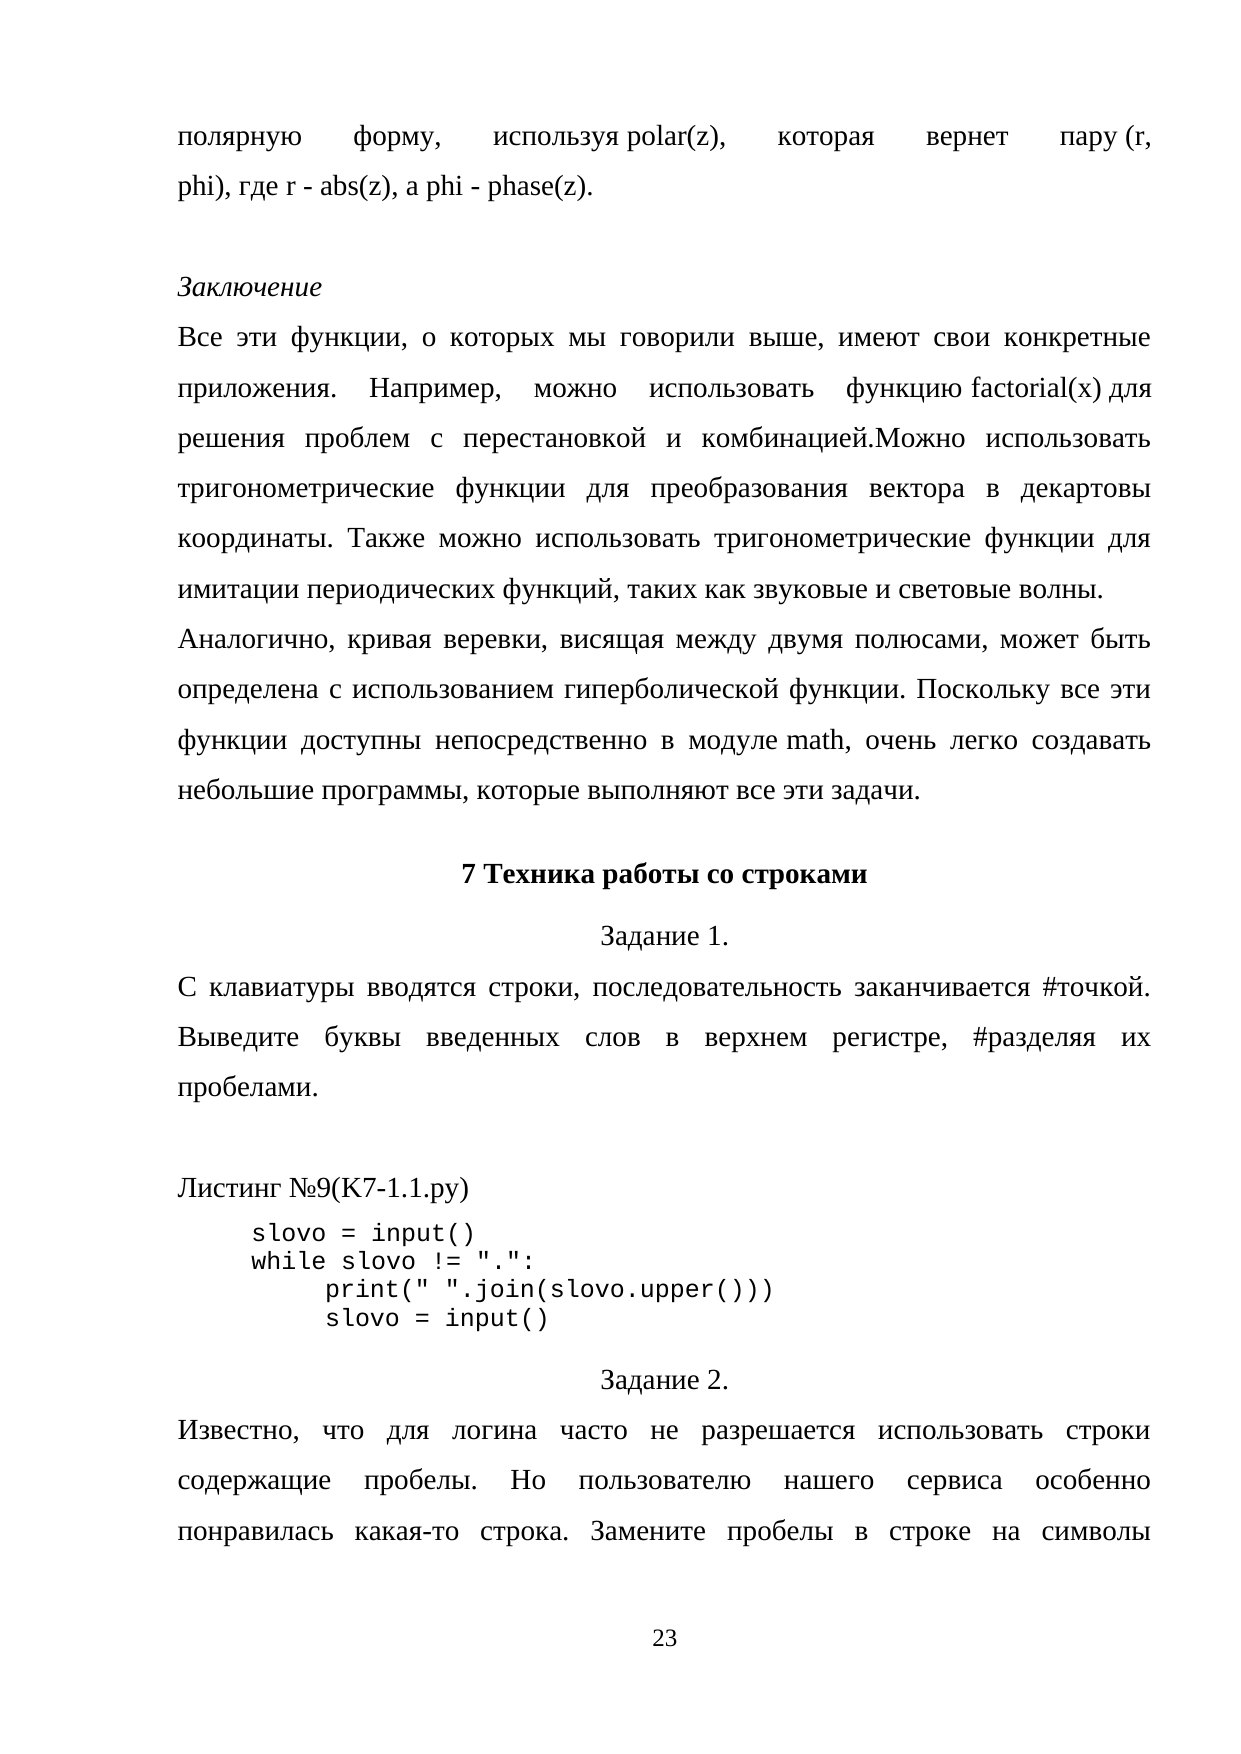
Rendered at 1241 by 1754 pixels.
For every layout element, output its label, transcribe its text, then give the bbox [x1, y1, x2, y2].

subtitle 7 Техника работы со строками [177, 856, 1152, 889]
text Листинг №9(K7-1.1.py) [177, 1170, 1152, 1203]
text while slovo != ".": [177, 1248, 1152, 1277]
text Задание 2. [177, 1362, 1152, 1395]
text Задание 1. [177, 918, 1152, 952]
text print(" ".join(slovo.upper())) [177, 1277, 1152, 1305]
text slovo = input() [177, 1220, 1152, 1248]
text С клавиатуры вводятся строки, последовательность заканчивается #точкой. Выведите буквы введенных слов в верхнем регистре, #разделяя их пробелами. [177, 969, 1152, 1103]
text slovo = input() [177, 1305, 1152, 1333]
text Аналогично, кривая веревки, висящая между двумя полюсами, может быть определена с использованием гиперболической функции. Поскольку все эти функции доступны непосредственно в модуле math, очень легко создавать небольшие программы, которые выполняют все эти задачи. [177, 621, 1152, 806]
text Заключение [177, 269, 1152, 303]
text Все эти функции, о которых мы говорили выше, имеют свои конкретные приложения. Например, можно использовать функцию factorial(x) для решения проблем с перестановкой и комбинацией.Можно использовать тригонометрические функции для преобразования вектора в декартовы координаты. Также можно использовать тригонометрические функции для имитации периодических функций, таких как звуковые и световые волны. [177, 319, 1152, 604]
